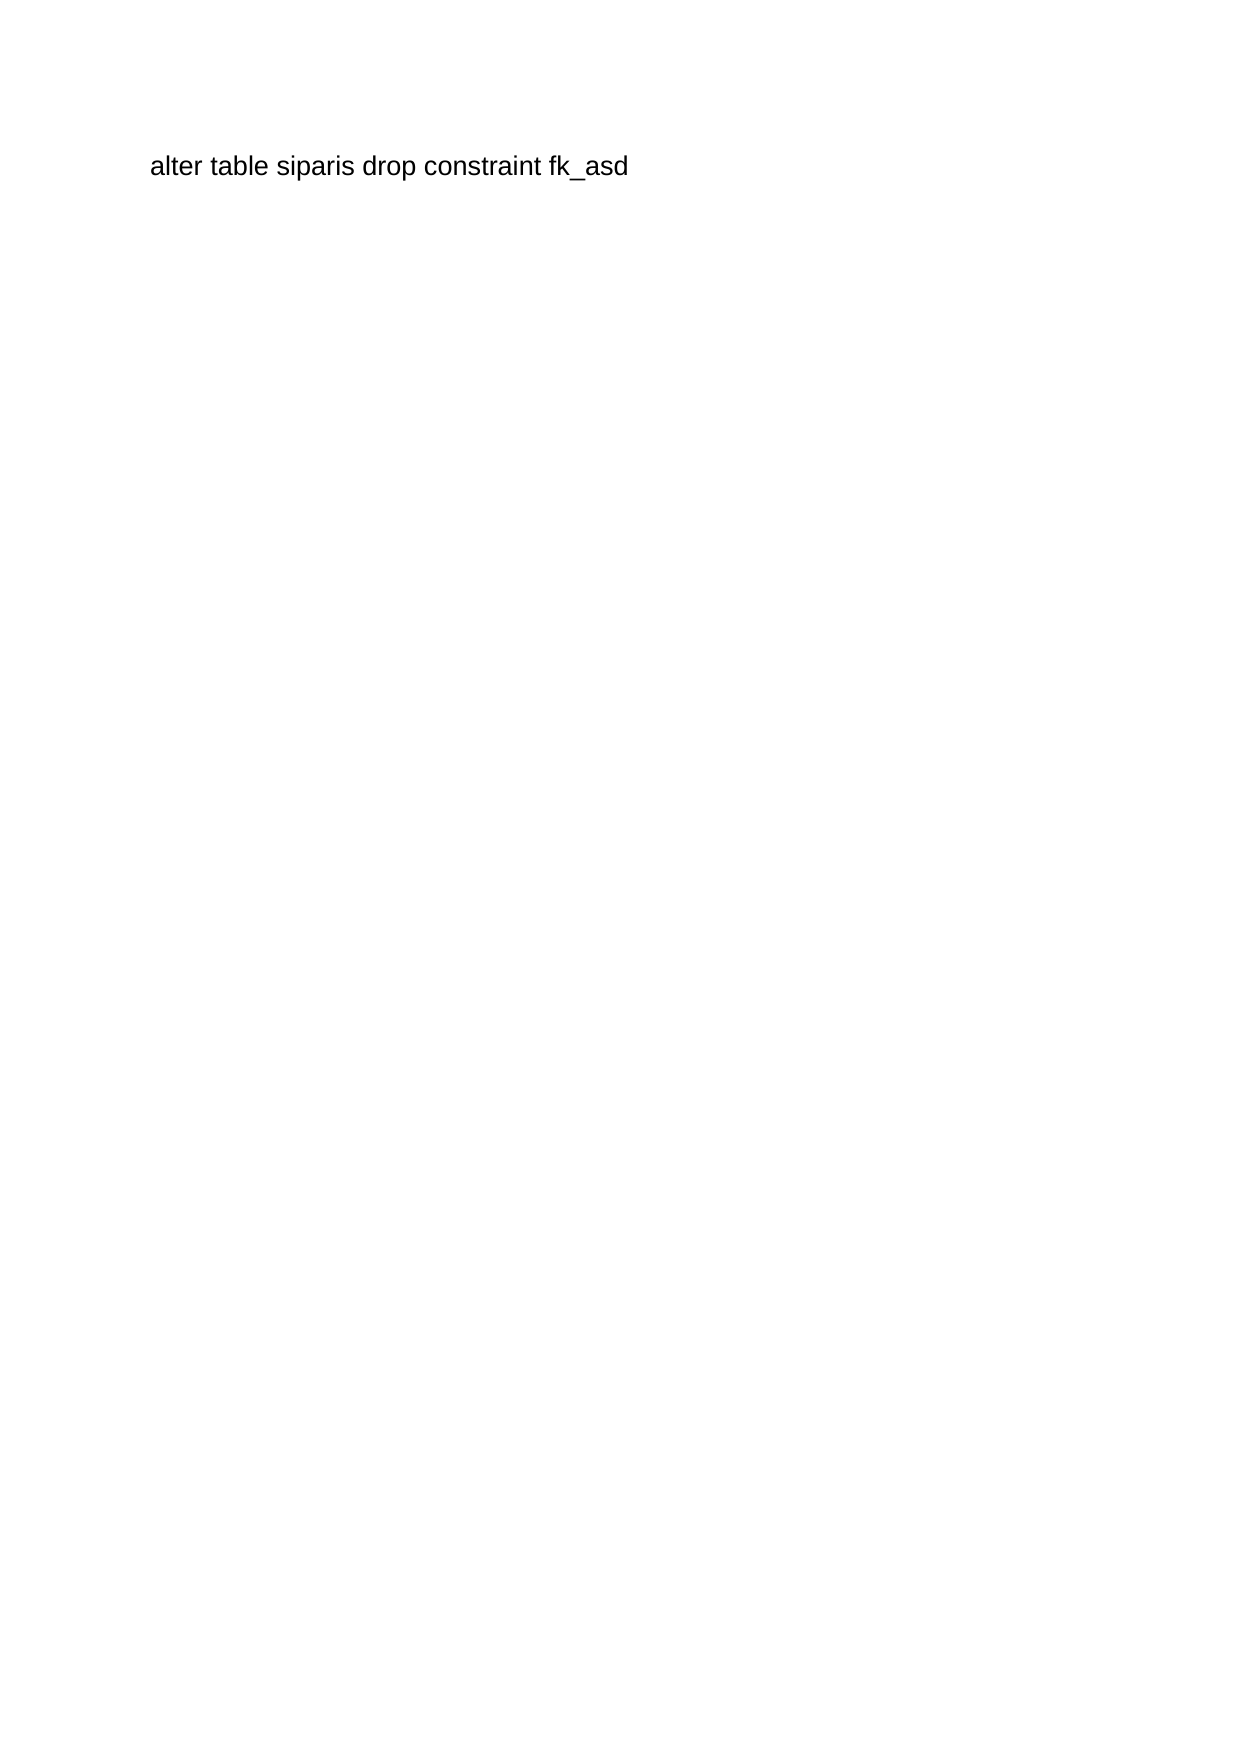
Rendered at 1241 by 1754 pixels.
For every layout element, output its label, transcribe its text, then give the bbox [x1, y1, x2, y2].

text alter table siparis drop constraint fk_asd [150, 150, 1090, 181]
